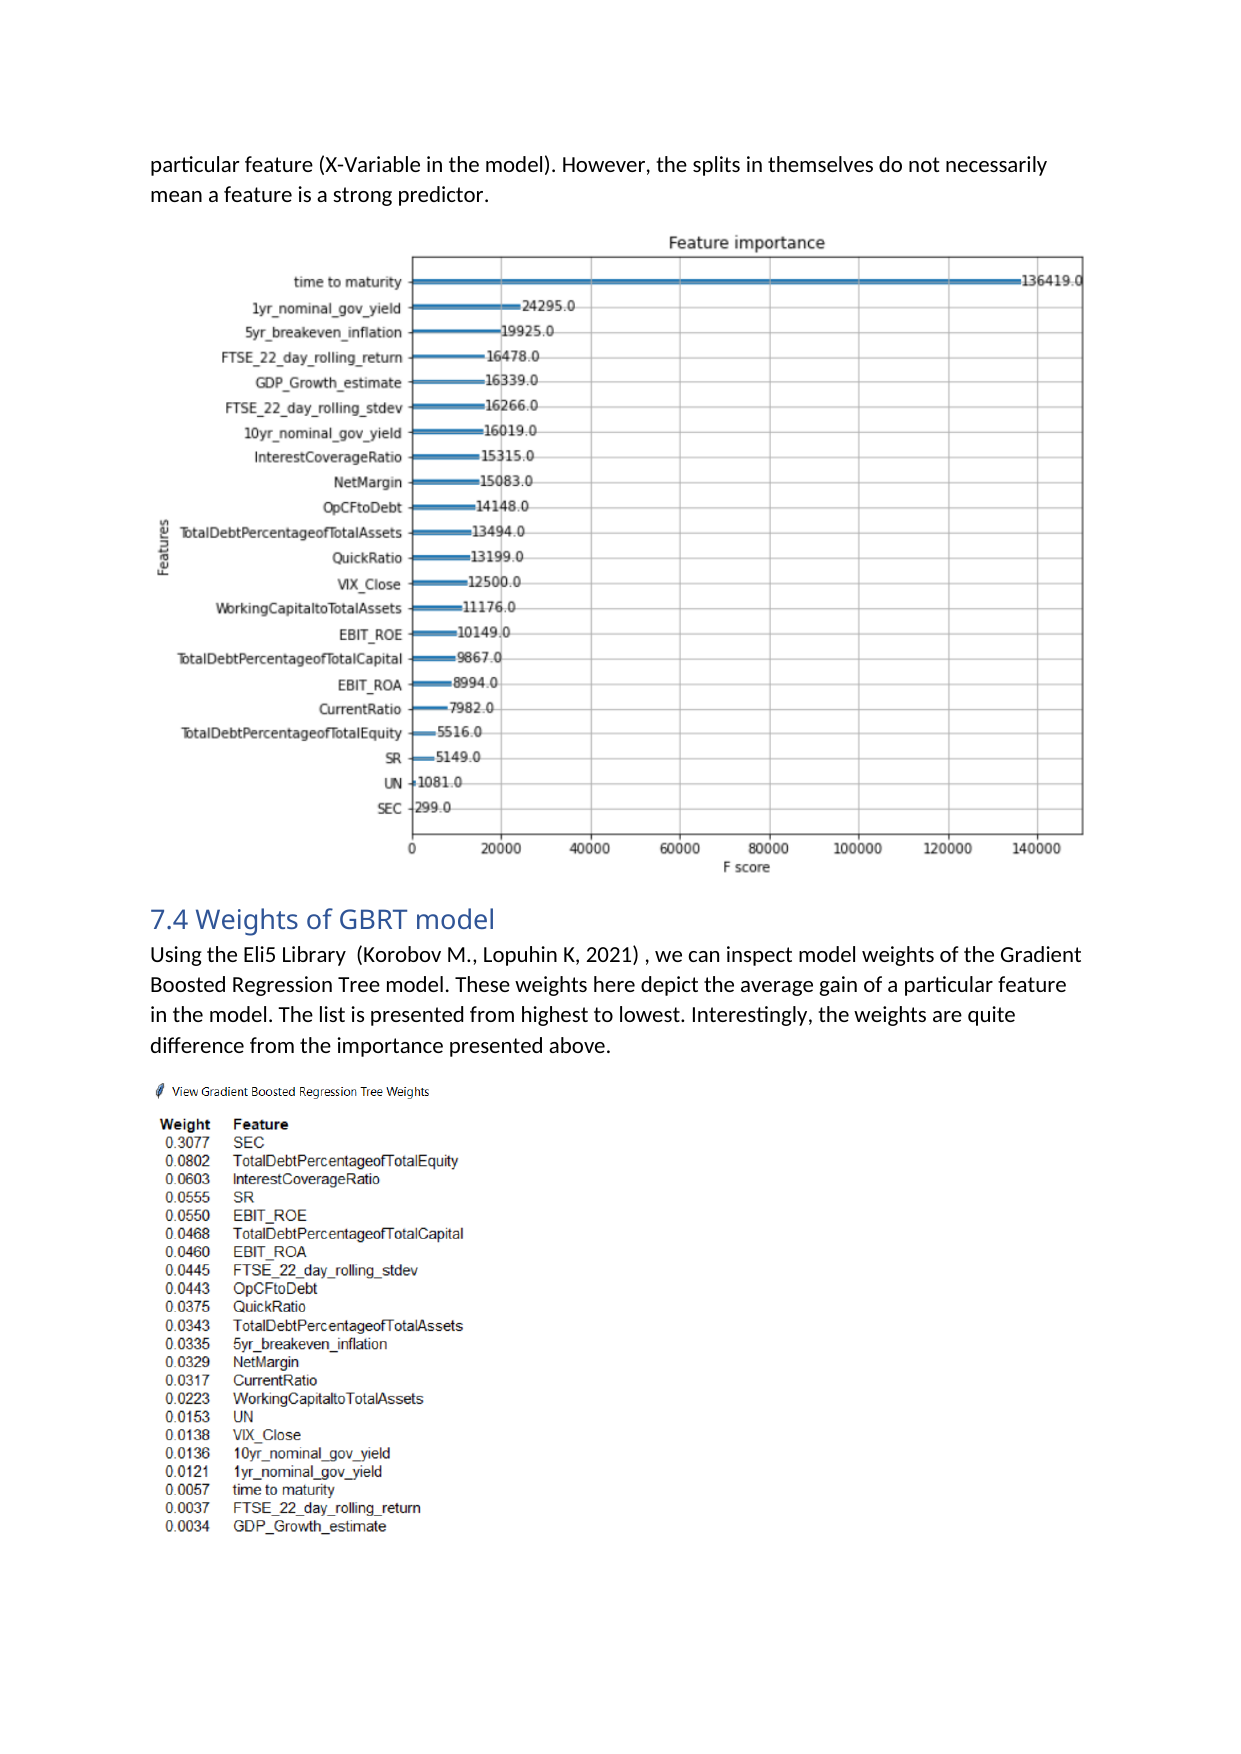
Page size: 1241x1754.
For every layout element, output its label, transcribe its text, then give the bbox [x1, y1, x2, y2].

text Using the Eli5 Library (Korobov M., Lopuhin K, 2021) , we can inspect model weights of the Gradient Boosted Regression Tree model. These weights here depict the average gain of a particular feature in the model. The list is presented from highest to lowest. Interestingly, the weights are quite difference from the importance presented above. [150, 940, 1090, 1059]
picture [150, 227, 1091, 882]
picture [150, 1077, 489, 1550]
subtitle 7.4 Weights of GBRT model [150, 900, 1090, 937]
